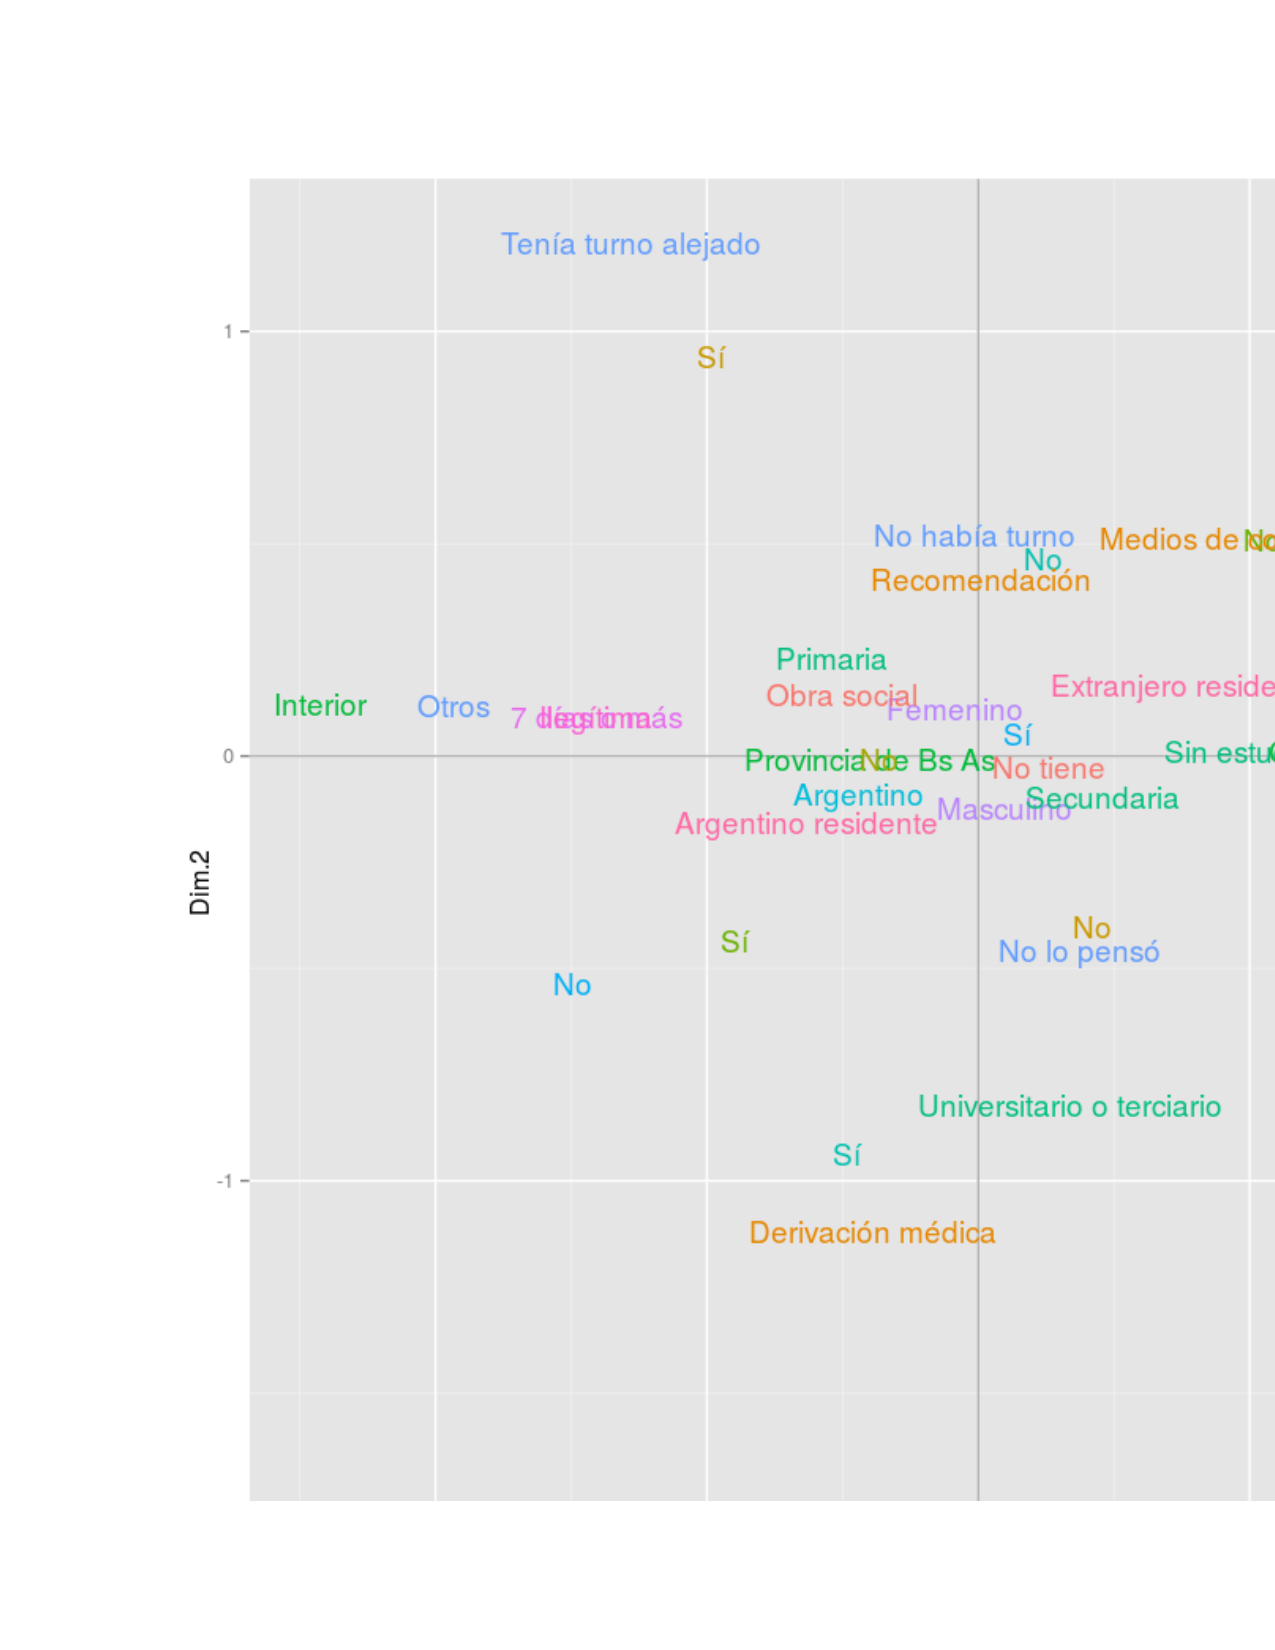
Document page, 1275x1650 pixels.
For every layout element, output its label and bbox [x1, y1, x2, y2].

picture [168, 150, 1275, 1501]
